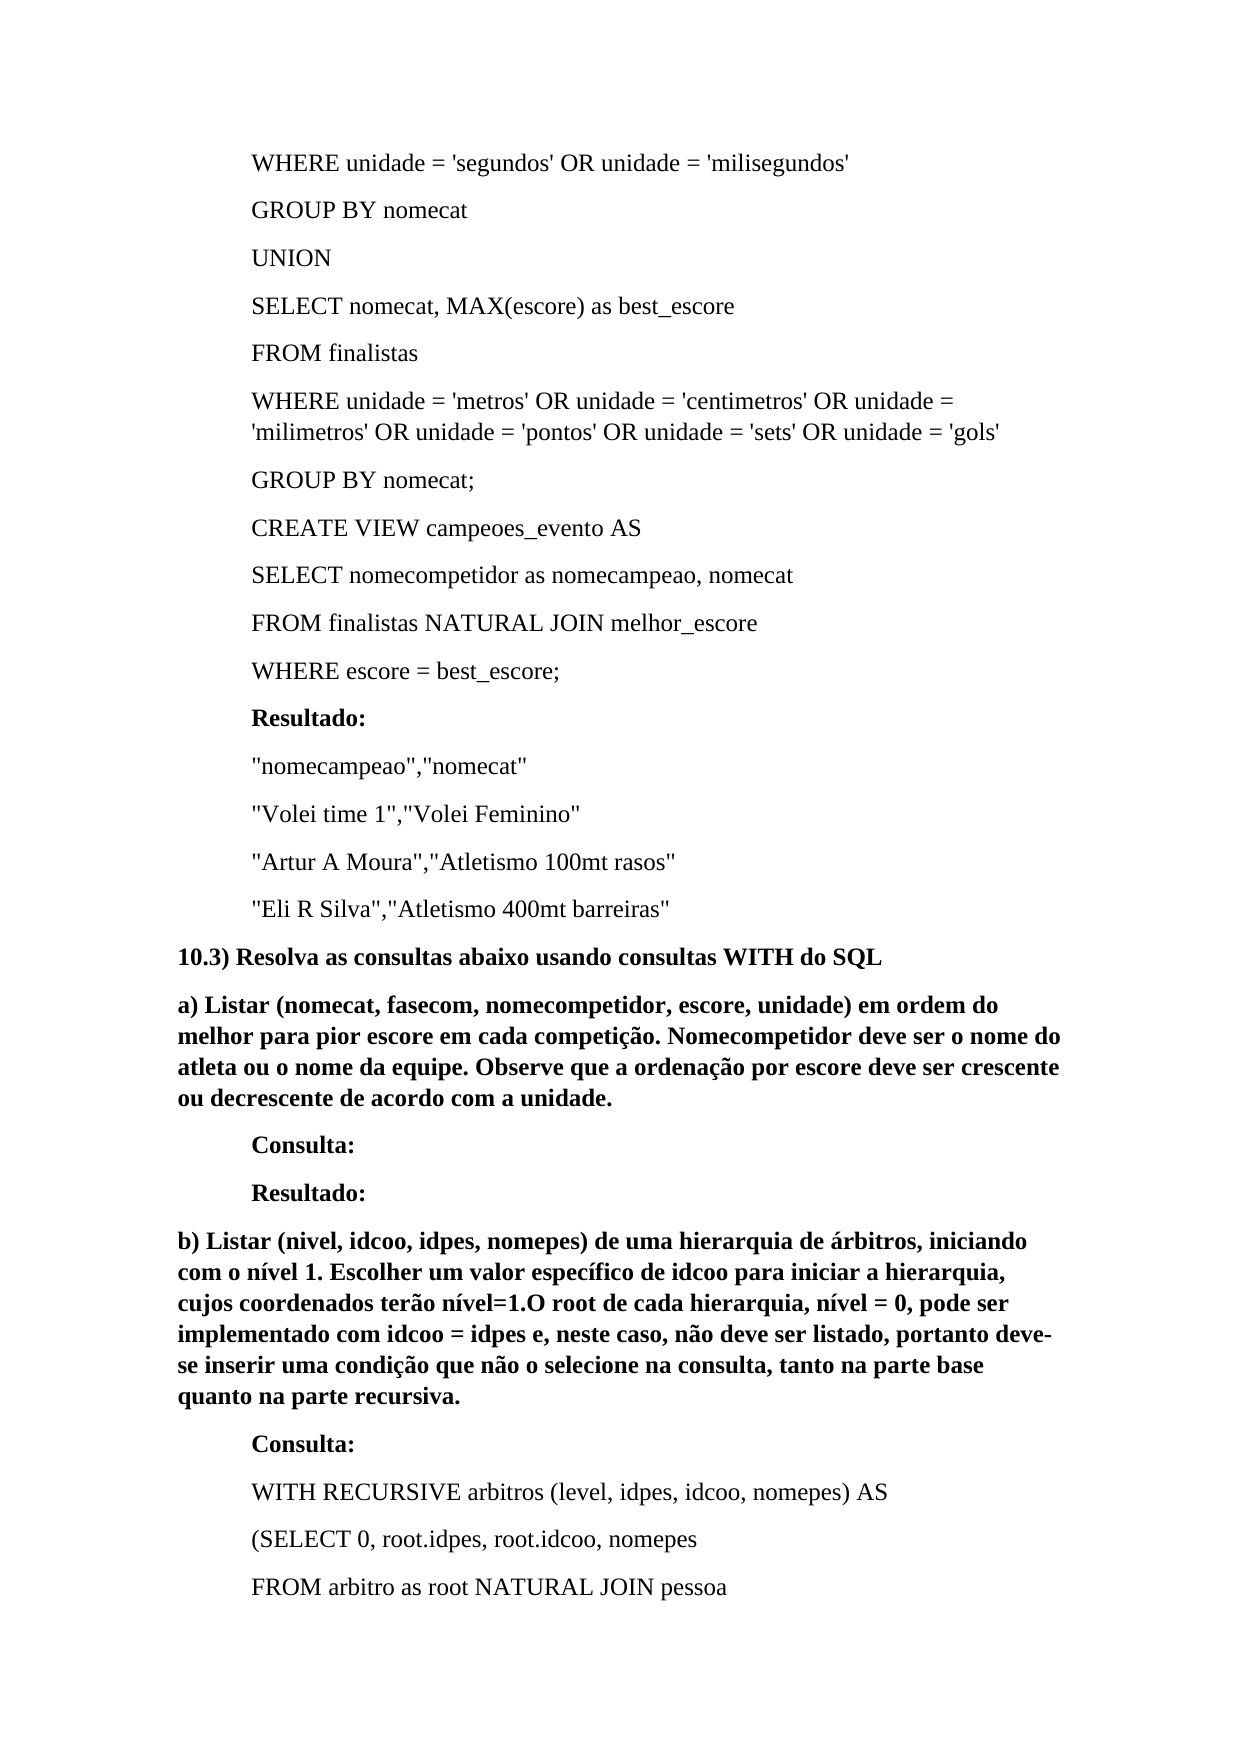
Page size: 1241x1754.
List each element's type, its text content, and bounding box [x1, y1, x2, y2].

text Consulta: [177, 1429, 1063, 1458]
text a) Listar (nomecat, fasecom, nomecompetidor, escore, unidade) em ordem do melhor para pior escore em cada competição. Nomecompetidor deve ser o nome do atleta ou o nome da equipe. Observe que a ordenação por escore deve ser crescente ou decrescente de acordo com a unidade. [177, 990, 1063, 1112]
text Resultado: [177, 1178, 1063, 1207]
text WHERE unidade = 'segundos' OR unidade = 'milisegundos' [251, 148, 1063, 176]
text SELECT nomecompetidor as nomecampeao, nomecat [251, 560, 1063, 589]
text CREATE VIEW campeoes_evento AS [251, 513, 1063, 541]
text GROUP BY nomecat [251, 195, 1063, 224]
text "Artur A Moura","Atletismo 100mt rasos" [251, 847, 1063, 875]
text WHERE unidade = 'metros' OR unidade = 'centimetros' OR unidade = 'milimetros' OR unidade = 'pontos' OR unidade = 'sets' OR unidade = 'gols' [251, 386, 1063, 446]
text GROUP BY nomecat; [251, 465, 1063, 494]
text 10.3) Resolva as consultas abaixo usando consultas WITH do SQL [177, 942, 1063, 971]
text "nomecampeao","nomecat" [251, 751, 1063, 780]
text Consulta: [177, 1131, 1063, 1159]
text UNION [251, 243, 1063, 272]
text "Eli R Silva","Atletismo 400mt barreiras" [251, 894, 1063, 923]
text WHERE escore = best_escore; [251, 656, 1063, 684]
text FROM finalistas [251, 338, 1063, 367]
text WITH RECURSIVE arbitros (level, idpes, idcoo, nomepes) AS [177, 1477, 1063, 1505]
text b) Listar (nivel, idcoo, idpes, nomepes) de uma hierarquia de árbitros, iniciando com o nível 1. Escolher um valor específico de idcoo para iniciar a hierarquia, cujos coordenados terão nível=1.O root de cada hierarquia, nível = 0, pode ser implementado com idcoo = idpes e, neste caso, não deve ser listado, portanto deve-se inserir uma condição que não o selecione na consulta, tanto na parte base quanto na parte recursiva. [177, 1226, 1063, 1410]
text FROM finalistas NATURAL JOIN melhor_escore [251, 608, 1063, 637]
text (SELECT 0, root.idpes, root.idcoo, nomepes [251, 1524, 1063, 1553]
text "Volei time 1","Volei Feminino" [251, 799, 1063, 828]
text SELECT nomecat, MAX(escore) as best_escore [251, 291, 1063, 319]
text FROM arbitro as root NATURAL JOIN pessoa [251, 1572, 1063, 1601]
text Resultado: [251, 703, 1063, 732]
